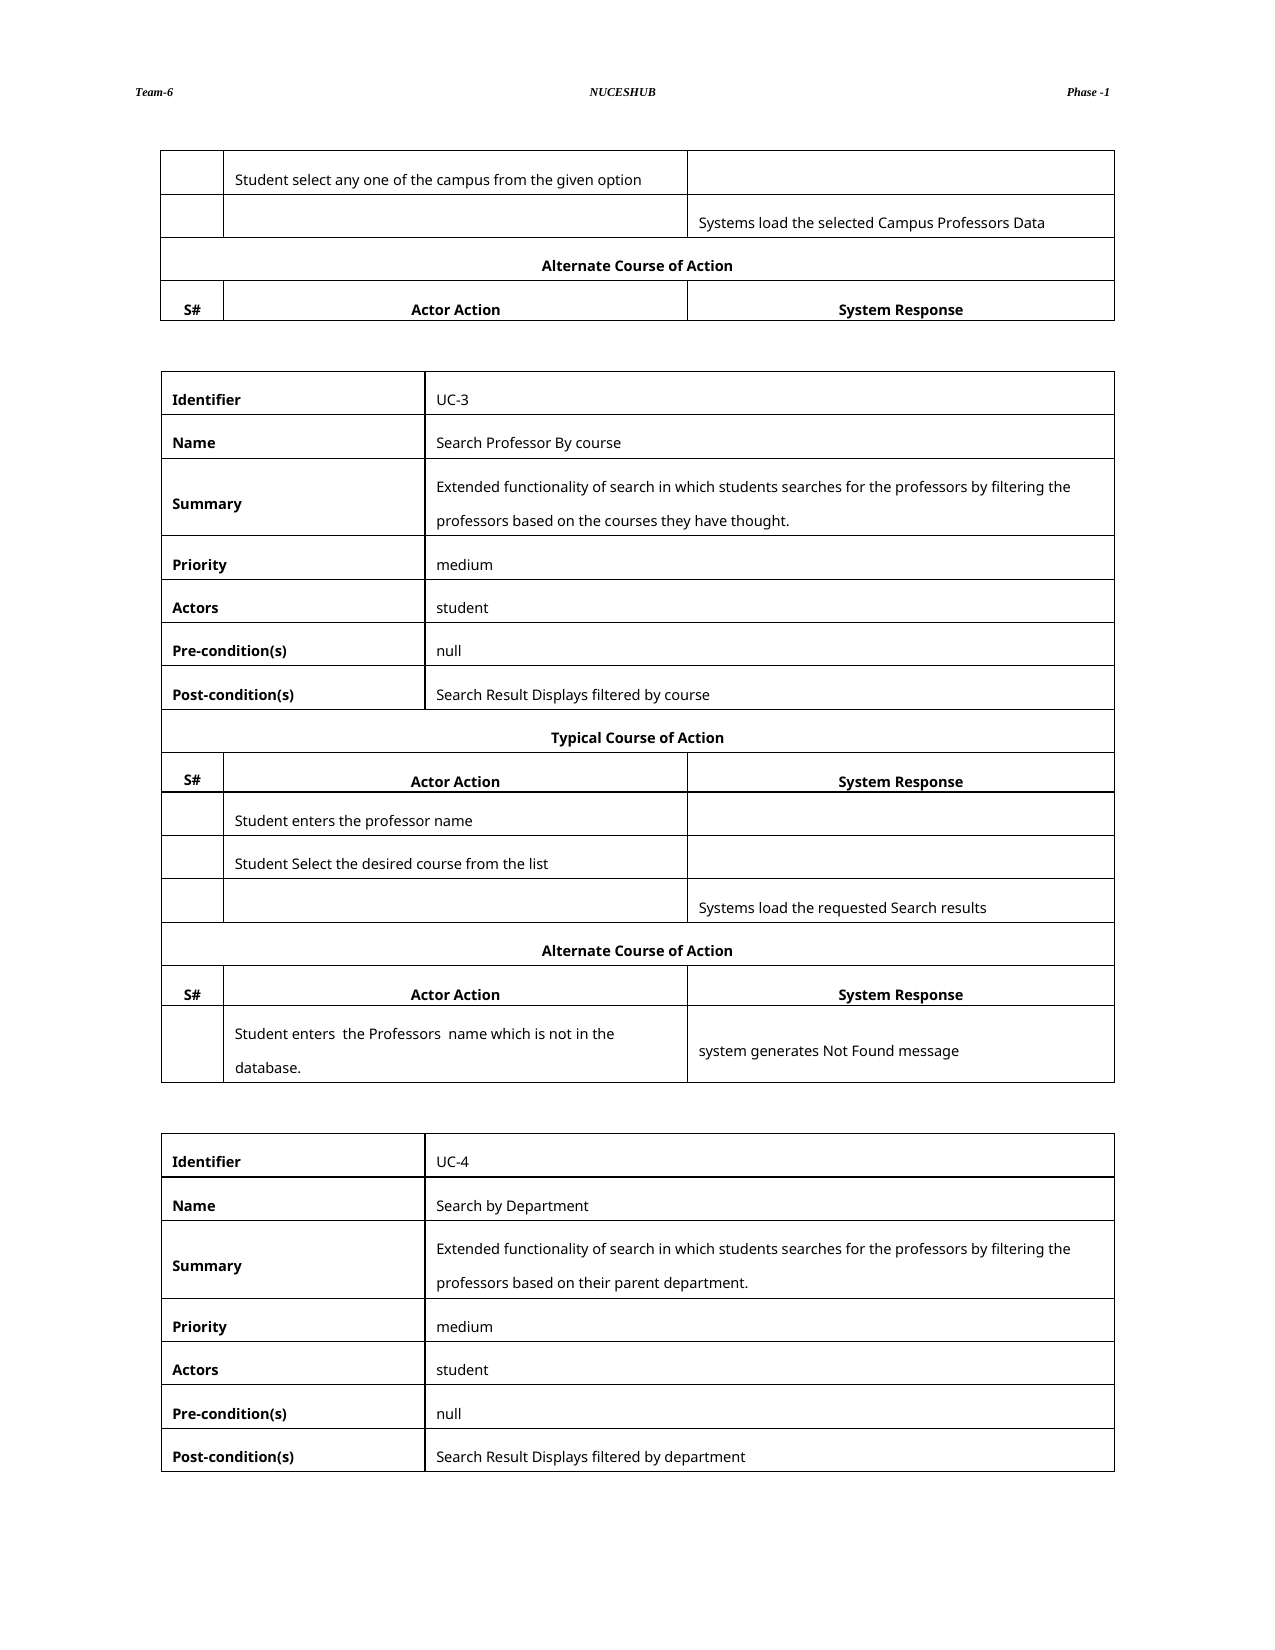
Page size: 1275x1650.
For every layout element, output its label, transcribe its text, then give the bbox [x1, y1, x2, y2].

table_cell student [426, 580, 1114, 622]
table_cell Priority [162, 536, 424, 578]
table_cell Post-condition(s) [162, 666, 424, 709]
table_cell Actors [162, 580, 424, 622]
table_cell Extended functionality of search in which students searches for the professors by filtering the professors based on the courses they have thought. [426, 459, 1114, 535]
table_cell S# [161, 281, 223, 319]
table_cell S# [162, 753, 223, 791]
table_cell Systems load the selected Campus Professors Data [688, 195, 1114, 237]
table_cell [161, 195, 223, 237]
table_cell Alternate Course of Action [161, 238, 1114, 280]
table_cell [162, 1006, 223, 1082]
table_cell Pre-condition(s) [162, 623, 424, 665]
table_cell Summary [162, 459, 424, 535]
table_header Identifier [162, 372, 424, 414]
table_cell Search Result Displays filtered by course [426, 666, 1114, 709]
table_cell [224, 879, 687, 922]
table_cell [688, 793, 1114, 835]
table_cell System Response [688, 753, 1114, 791]
table_header UC-3 [426, 372, 1114, 414]
table_cell System Response [688, 966, 1114, 1004]
table_cell system generates Not Found message [688, 1006, 1114, 1082]
table_cell [688, 836, 1114, 878]
table_cell [162, 836, 223, 878]
table_cell Student select any one of the campus from the given option [224, 151, 687, 193]
table_cell Student enters the Professors name which is not in the database. [224, 1006, 687, 1082]
table_cell Student Select the desired course from the list [224, 836, 687, 878]
table_cell Typical Course of Action [162, 710, 1114, 752]
table_cell Actor Action [224, 966, 687, 1004]
table_cell null [426, 623, 1114, 665]
table_cell Student enters the professor name [224, 793, 687, 835]
table_cell medium [426, 536, 1114, 578]
table_cell Actor Action [224, 753, 687, 791]
table_cell [162, 879, 223, 922]
table_cell [162, 793, 223, 835]
table_cell [161, 151, 223, 193]
table_cell Alternate Course of Action [162, 923, 1114, 965]
table_cell [688, 151, 1114, 193]
table_cell [224, 195, 687, 237]
table_cell System Response [688, 281, 1114, 319]
table_cell Systems load the requested Search results [688, 879, 1114, 922]
table_cell Name [162, 415, 424, 457]
table_cell S# [162, 966, 223, 1004]
table_cell Search Professor By course [426, 415, 1114, 457]
table_cell Actor Action [224, 281, 687, 319]
